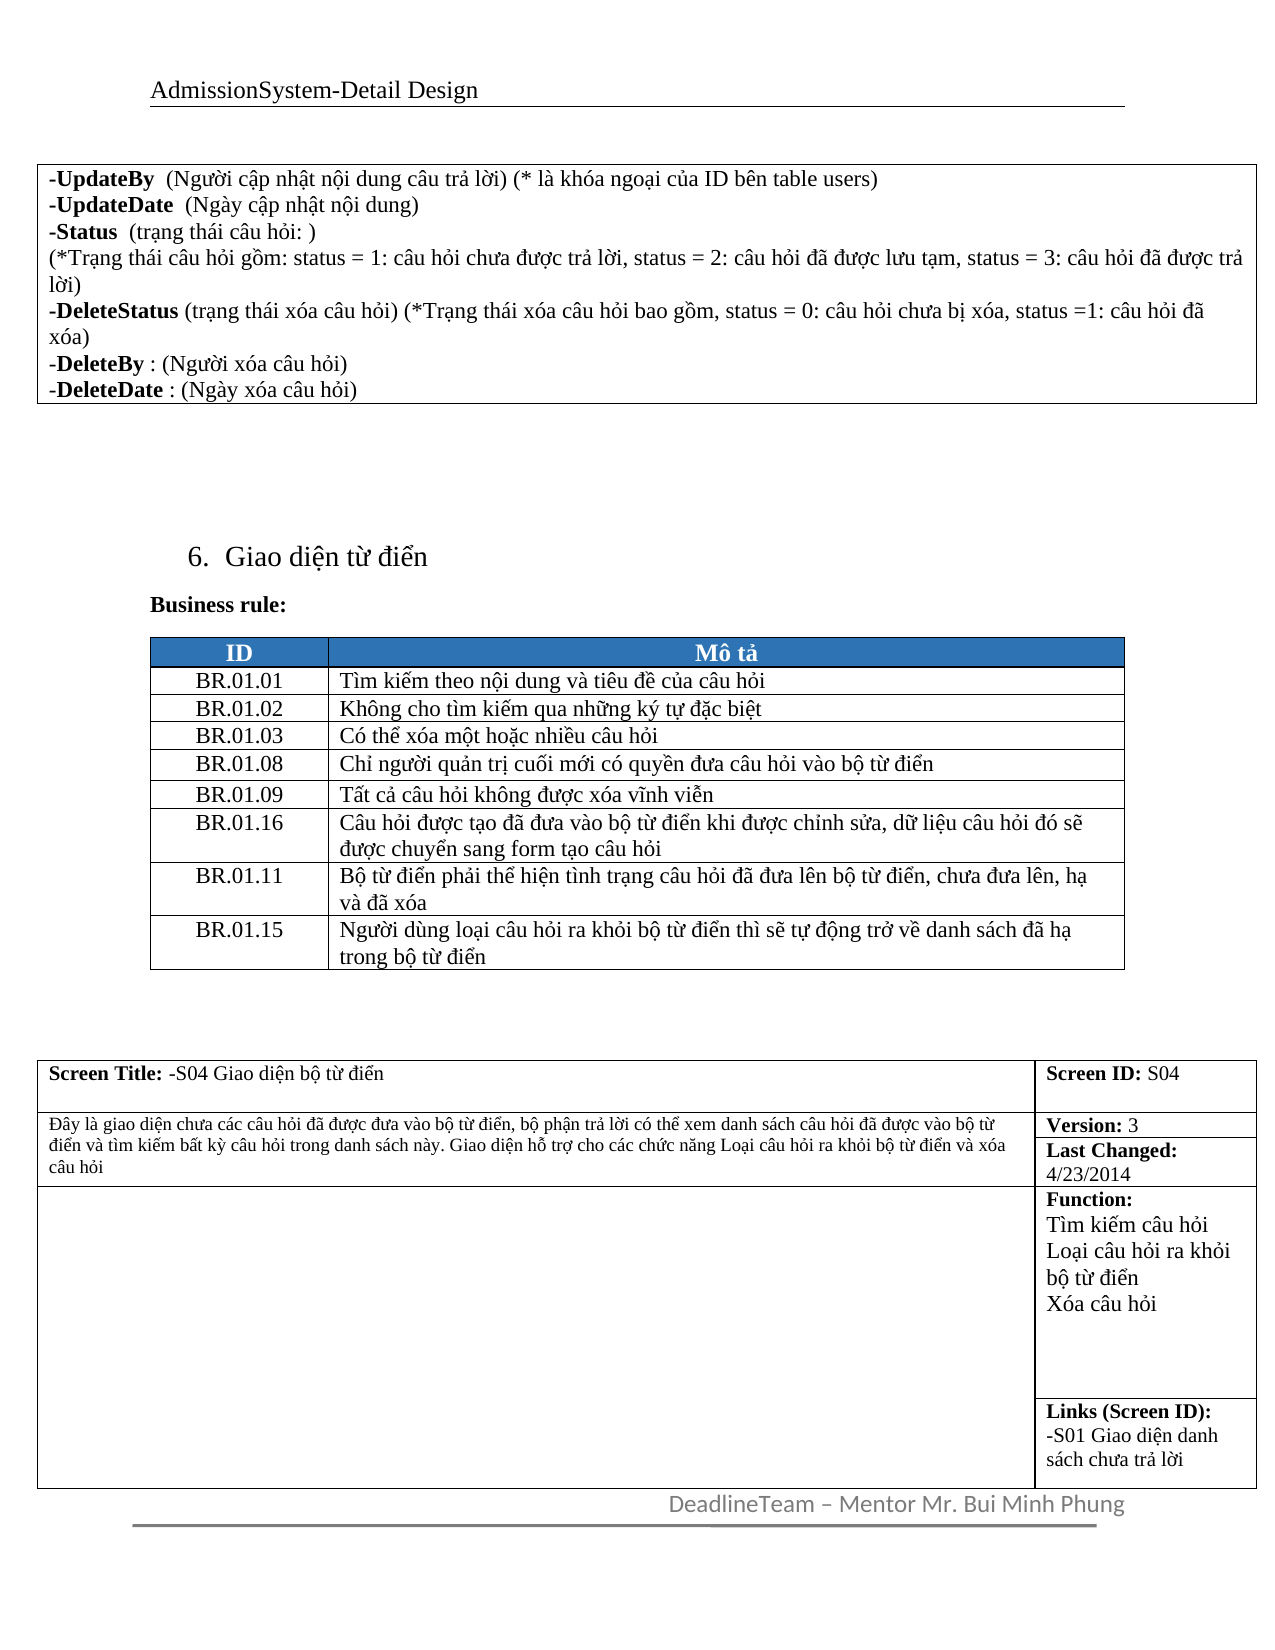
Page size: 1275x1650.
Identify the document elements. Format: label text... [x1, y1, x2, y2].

list Giao diện từ điển [187, 539, 1125, 572]
table_cell BR.01.09 [151, 781, 328, 808]
table_cell BR.01.16 [151, 809, 328, 862]
table_cell Có thể xóa một hoặc nhiều câu hỏi [329, 722, 1124, 749]
table_cell Tất cả câu hỏi không được xóa vĩnh viễn [329, 781, 1124, 808]
table_cell Câu hỏi được tạo đã đưa vào bộ từ điển khi được chỉnh sửa, dữ liệu câu hỏi đó sẽ được chuyển sang form tạo câu hỏi [329, 809, 1124, 862]
table_cell BR.01.01 [151, 668, 328, 694]
table_cell Last Changed: 4/23/2014 [1036, 1138, 1256, 1186]
table_header Screen Title: -S04 Giao diện bộ từ điển [38, 1061, 1034, 1112]
table_cell Không cho tìm kiếm qua những ký tự đặc biệt [329, 695, 1124, 721]
table_cell Bộ từ điển phải thể hiện tình trạng câu hỏi đã đưa lên bộ từ điển, chưa đưa lên, hạ và đã xóa [329, 863, 1124, 915]
text Business rule: [150, 592, 1125, 618]
table_cell Function: Tìm kiếm câu hỏi Loại câu hỏi ra khỏi bộ từ điển Xóa câu hỏi [1036, 1187, 1256, 1398]
table_header ID [151, 638, 328, 666]
table_header Screen ID: S04 [1036, 1061, 1256, 1112]
table_cell BR.01.11 [151, 863, 328, 915]
table_cell Chỉ người quản trị cuối mới có quyền đưa câu hỏi vào bộ từ điển [329, 750, 1124, 780]
table_cell Tìm kiếm theo nội dung và tiêu đề của câu hỏi [329, 668, 1124, 694]
table_cell Version: 3 [1036, 1113, 1256, 1137]
table_cell BR.01.08 [151, 750, 328, 780]
table_cell [38, 1187, 1034, 1487]
table_cell BR.01.03 [151, 722, 328, 749]
table_cell Đây là giao diện chưa các câu hỏi đã được đưa vào bộ từ điển, bộ phận trả lời có thể xem danh sách câu hỏi đã được vào bộ từ điển và tìm kiếm bất kỳ câu hỏi trong danh sách này. Giao diện hỗ trợ cho các chức năng Loại câu hỏi ra khỏi bộ từ điển và xóa câu hỏi [38, 1113, 1034, 1186]
table_cell BR.01.15 [151, 916, 328, 969]
table_cell BR.01.02 [151, 695, 328, 721]
table_cell Người dùng loại câu hỏi ra khỏi bộ từ điển thì sẽ tự động trở về danh sách đã hạ trong bộ từ điển [329, 916, 1124, 969]
table_header Mô tả [329, 638, 1124, 666]
